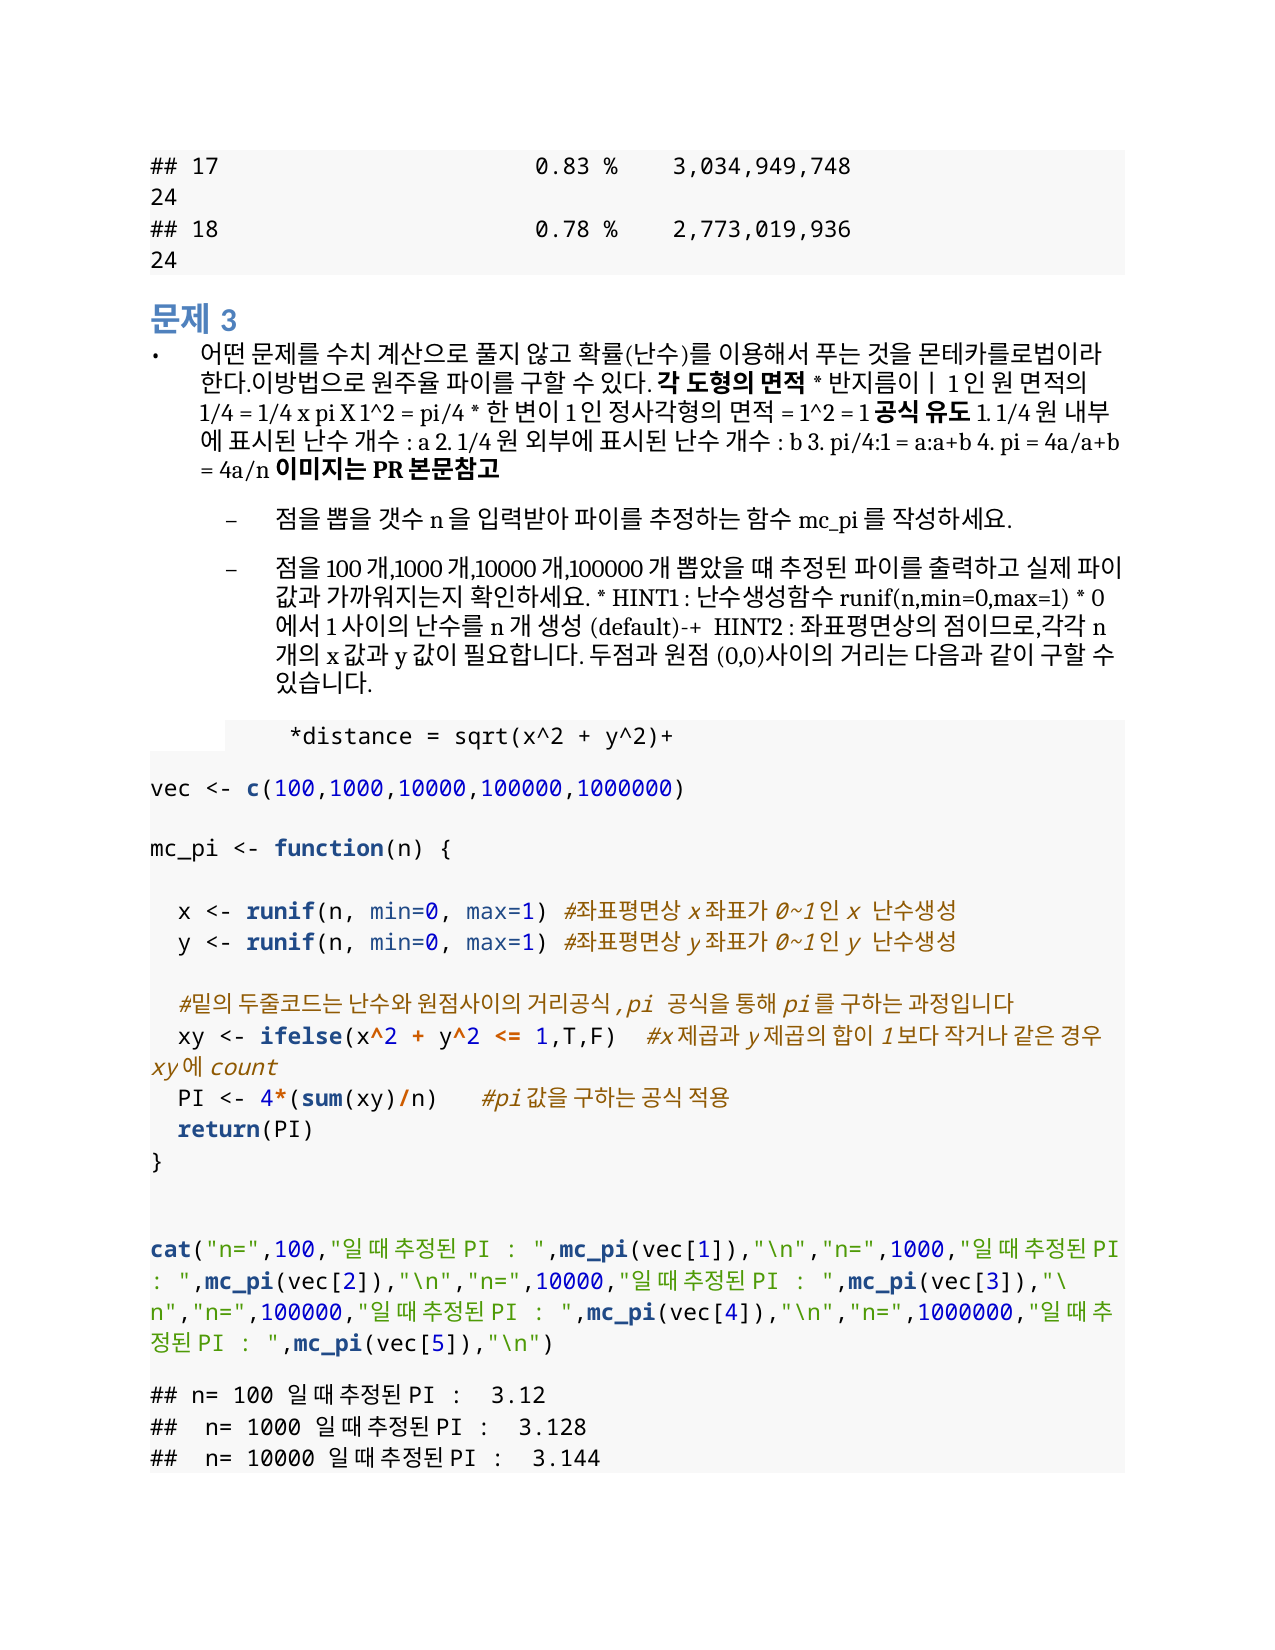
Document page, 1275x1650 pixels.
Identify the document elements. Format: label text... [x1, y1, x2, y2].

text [150, 1379, 1125, 1473]
list 점을 뽑을 갯수 n을 입력받아 파이를 추정하는 함수 mc_pi를 작성하세요. [225, 506, 1125, 534]
list *distance = sqrt(x^2 + y^2)+ [225, 720, 1125, 751]
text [150, 150, 1125, 275]
text vec <- c(100,1000,10000,100000,1000000) mc_pi <- function(n) { x <- runif(n, min=0, max=1) #좌표평면상 x좌표가 0~1인 x 난수생성 y <- runif(n, min=0, max=1) #좌표평면상 y좌표가 0~1인 y 난수생성 #밑의 두줄코드는 난수와 원점사이의 거리공식,pi 공식을 통해 pi를 구하는 과정입니다 xy <- ifelse(x^2 + y^2 <= 1,T,F) #x제곱과 y제곱의 합이 1보다 작거나 같은 경우 xy에 count PI <- 4*(sum(xy)/n) #pi값을 구하는 공식 적용 return(PI) } cat("n=",100,"일 때 추정된 PI : ",mc_pi(vec[1]),"\n","n=",1000,"일 때 추정된 PI : ",mc_pi(vec[2]),"\n","n=",10000,"일 때 추정된 PI : ",mc_pi(vec[3]),"\n","n=",100000,"일 때 추정된 PI : ",mc_pi(vec[4]),"\n","n=",1000000,"일 때 추정된 PI : ",mc_pi(vec[5]),"\n") [150, 772, 1125, 1358]
list 점을 100개,1000개,10000개,100000개 뽑았을 떄 추정된 파이를 출력하고 실제 파이값과 가까워지는지 확인하세요. * HINT1 : 난수생성함수 runif(n,min=0,max=1) * 0 에서 1 사이의 난수를 n개 생성 (default)-+ HINT2 : 좌표평면상의 점이므로,각각 n개의 x값과 y값이 필요합니다. 두점과 원점 (0,0)사이의 거리는 다음과 같이 구할 수 있습니다. [225, 555, 1125, 699]
list 어떤 문제를 수치 계산으로 풀지 않고 확률(난수)를 이용해서 푸는 것을 몬테카를로법이라 한다.이방법으로 원주율 파이를 구할 수 있다. 각 도형의 면적 * 반지름이ㅣ 1인 원 면적의 1/4 = 1/4 x pi X 1^2 = pi/4 * 한 변이 1인 정사각형의 면적 = 1^2 = 1 공식 유도 1. 1/4원 내부에 표시된 난수 개수 : a 2. 1/4원 외부에 표시된 난수 개수 : b 3. pi/4:1 = a:a+b 4. pi = 4a/a+b = 4a/n 이미지는 PR본문참고 [150, 341, 1125, 485]
subtitle 문제 3 [150, 296, 1125, 341]
